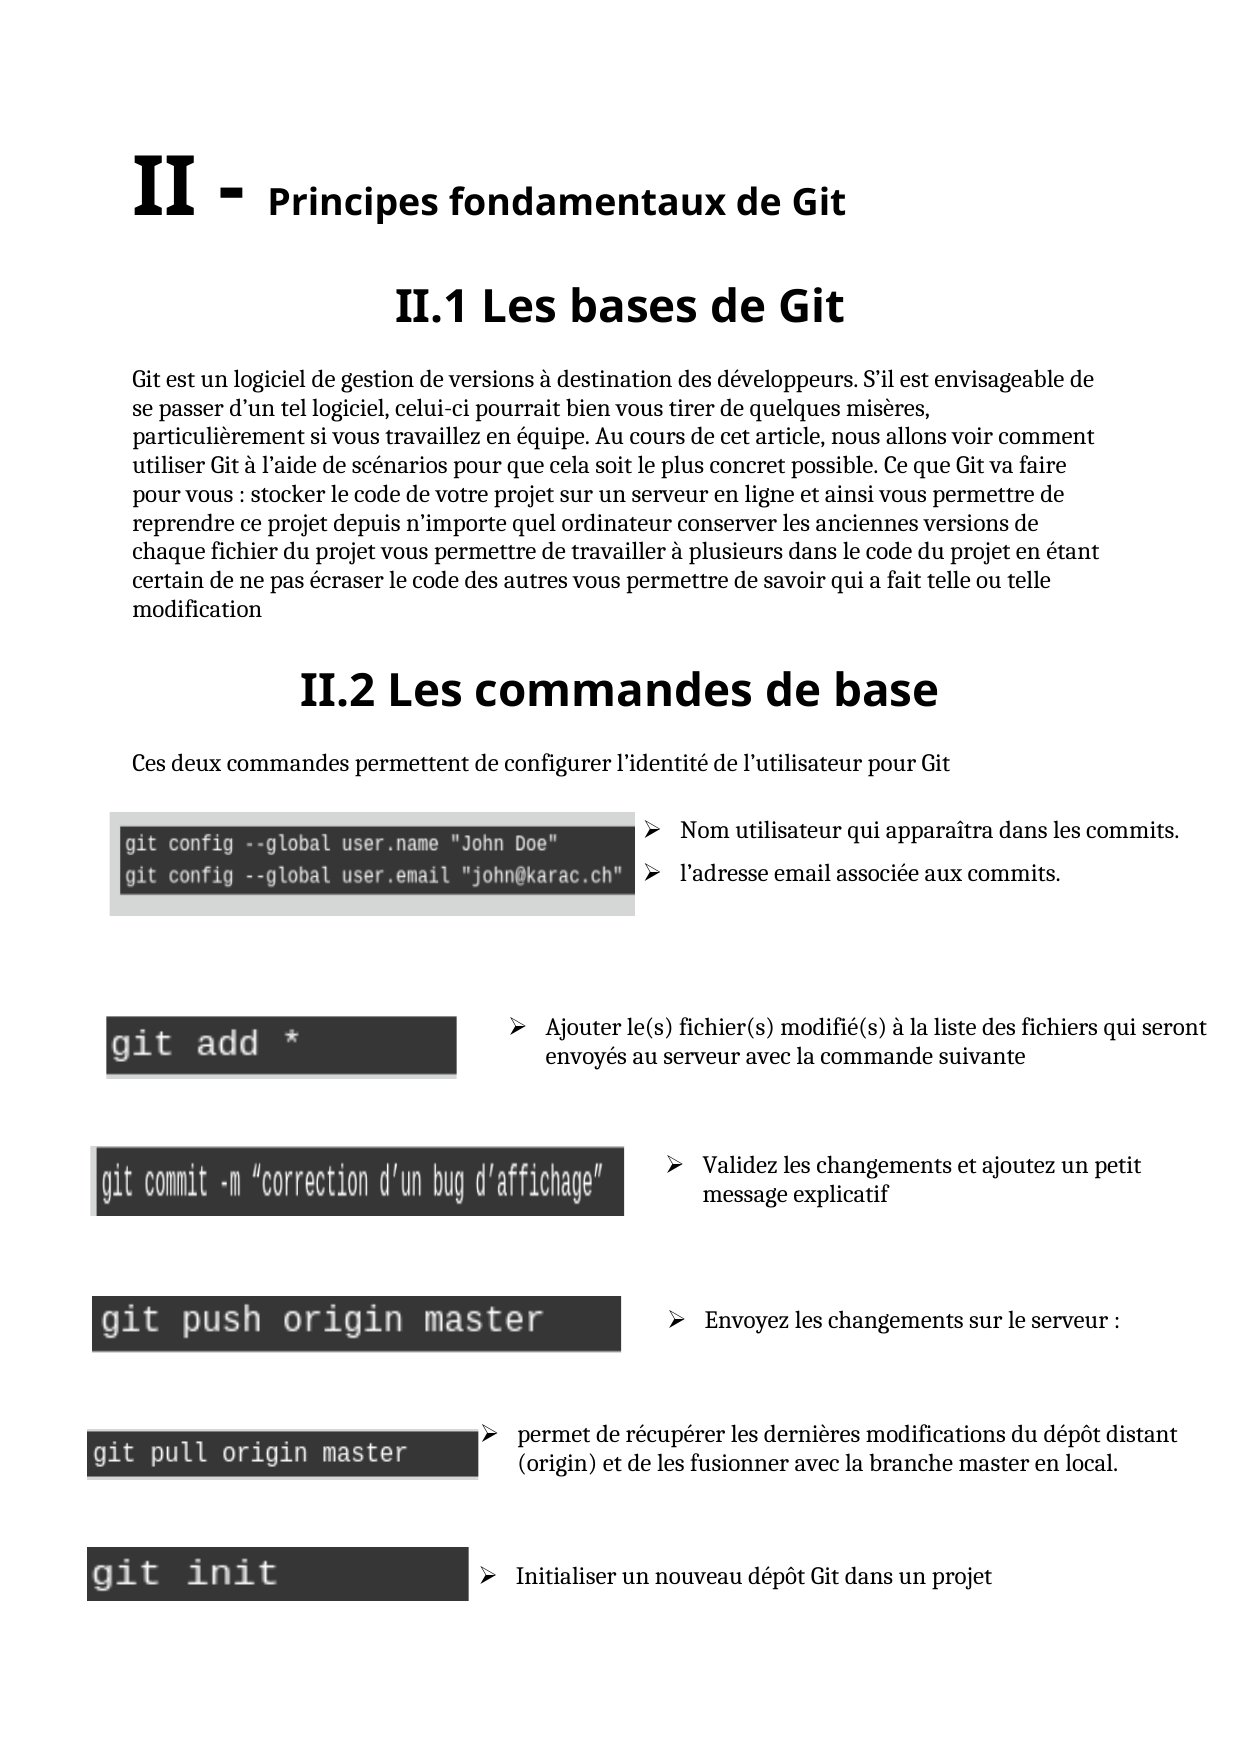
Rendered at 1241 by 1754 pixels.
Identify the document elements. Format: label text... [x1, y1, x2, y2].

subtitle II.1 Les bases de Git [132, 274, 1108, 336]
picture [87, 1429, 479, 1480]
text Ces deux commandes permettent de configurer l’identité de l’utilisateur pour Git [132, 749, 1108, 777]
text Git est un logiciel de gestion de versions à destination des développeurs. S’il est envisageable de se passer d’un tel logiciel, celui-ci pourrait bien vous tirer de quelques misères, particulièrement si vous travaillez en équipe. Au cours de cet article, nous allons voir comment utiliser Git à l’aide de scénarios pour que cela soit le plus concret possible. Ce que Git va faire pour vous : stocker le code de votre projet sur un serveur en ligne et ainsi vous permettre de reprendre ce projet depuis n’importe quel ordinateur conserver les anciennes versions de chaque fichier du projet vous permettre de travailler à plusieurs dans le code du projet en étant certain de ne pas écraser le code des autres vous permettre de savoir qui a fait telle ou telle modification [132, 365, 1108, 623]
picture [92, 1296, 622, 1353]
picture [90, 1146, 625, 1216]
picture [109, 812, 635, 916]
subtitle II.2 Les commandes de base [132, 658, 1108, 720]
picture [106, 1016, 457, 1079]
picture [87, 1547, 469, 1601]
subtitle II - Principes fondamentaux de Git [132, 126, 1108, 239]
